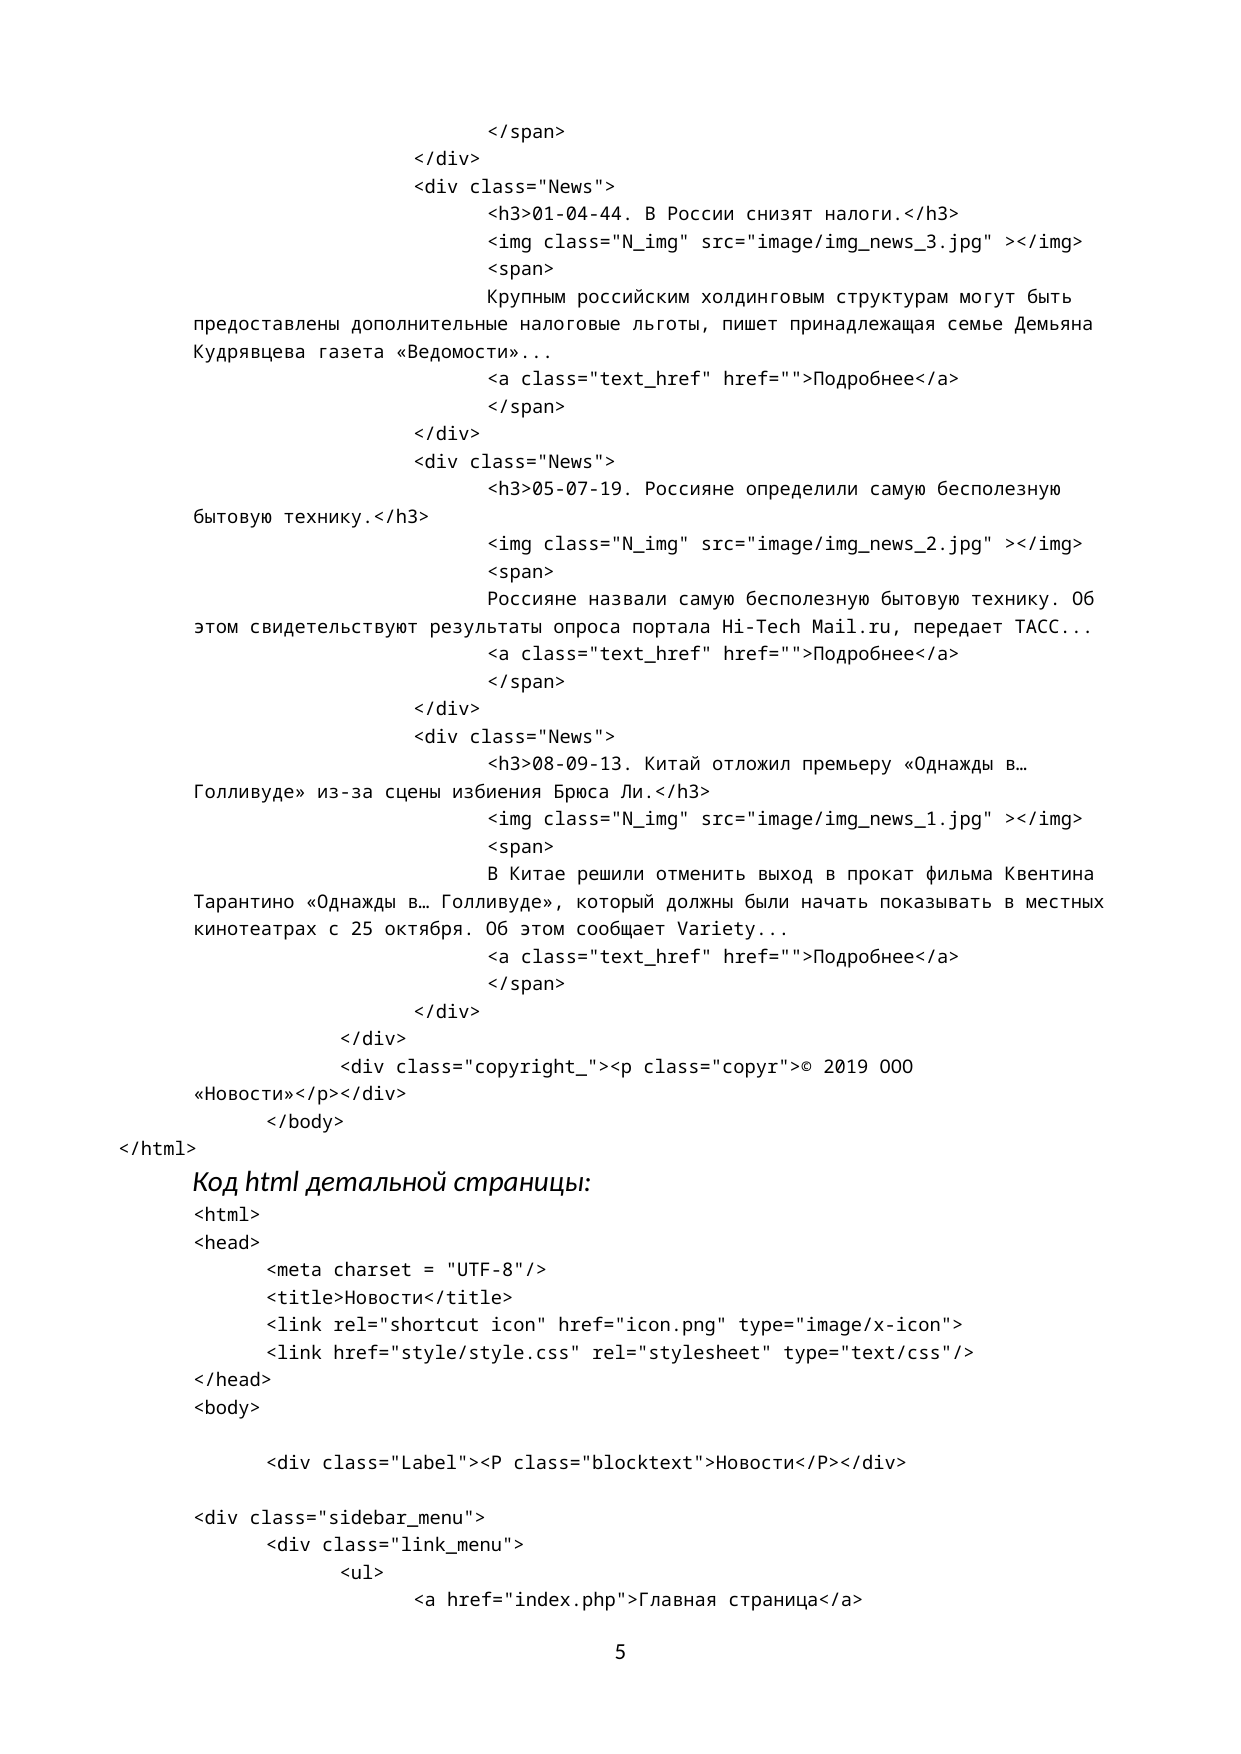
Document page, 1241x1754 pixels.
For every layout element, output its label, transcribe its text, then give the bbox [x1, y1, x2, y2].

list Крупным российским холдинговым структурам могут быть предоставлены дополнительные налоговые льготы, пишет принадлежащая семье Демьяна Кудрявцева газета «Ведомости»... [193, 283, 1122, 364]
list <img class="N_img" src="image/img_news_2.jpg" ></img> [193, 531, 1122, 556]
list <div class="copyright_"><p class="copyr">© 2019 ООО «Новости»</p></div> [193, 1053, 1122, 1106]
list <a class="text_href" href="">Подробнее</a> [193, 366, 1122, 391]
list <span> [193, 558, 1122, 584]
list </body> [193, 1108, 1122, 1134]
list Код html детальной страницы: [118, 1163, 1122, 1199]
list <ul> [193, 1559, 1122, 1584]
list <div class="News"> [193, 448, 1122, 474]
list <h3>08-09-13. Китай отложил премьеру «Однажды в… Голливуде» из-за сцены избиения Брюса Ли.</h3> [193, 751, 1122, 804]
list <h3>05-07-19. Россияне определили самую бесполезную бытовую технику.</h3> [193, 476, 1122, 529]
list </html> [118, 1136, 1122, 1161]
list </div> [193, 998, 1122, 1024]
list <div class="News"> [193, 723, 1122, 749]
list <span> [193, 833, 1122, 859]
list </span> [193, 393, 1122, 419]
list <link rel="shortcut icon" href="icon.png" type="image/x-icon"> [193, 1312, 1122, 1337]
list <a class="text_href" href="">Подробнее</a> [193, 641, 1122, 666]
list <div class="News"> [193, 173, 1122, 199]
list </div> [193, 146, 1122, 171]
list <div class="Label"><P class="blocktext">Новости</P></div> [193, 1449, 1122, 1474]
list </span> [193, 118, 1122, 144]
list </span> [193, 668, 1122, 694]
list </div> [193, 421, 1122, 446]
list <div class="link_menu"> [193, 1532, 1122, 1557]
list <img class="N_img" src="image/img_news_1.jpg" ></img> [193, 806, 1122, 831]
list <meta charset = "UTF-8"/> [193, 1257, 1122, 1282]
list <img class="N_img" src="image/img_news_3.jpg" ></img> [193, 228, 1122, 254]
list <a href="index.php">Главная страница</a> [193, 1587, 1122, 1612]
list <link href="style/style.css" rel="stylesheet" type="text/css"/> [193, 1339, 1122, 1364]
list </div> [193, 1026, 1122, 1051]
list </div> [193, 696, 1122, 721]
list <body> [193, 1394, 1122, 1419]
list <span> [193, 256, 1122, 281]
list <head> [193, 1229, 1122, 1254]
list В Китае решили отменить выход в прокат фильма Квентина Тарантино «Однажды в… Голливуде», который должны были начать показывать в местных кинотеатрах с 25 октября. Об этом сообщает Variety... [193, 861, 1122, 941]
list <h3>01-04-44. В России снизят налоги.</h3> [193, 201, 1122, 226]
list </head> [193, 1367, 1122, 1392]
list Россияне назвали самую бесполезную бытовую технику. Об этом свидетельствуют результаты опроса портала Hi-Tech Mail.ru, передает ТАСС... [193, 586, 1122, 639]
list <title>Новости</title> [193, 1284, 1122, 1309]
list <html> [193, 1202, 1122, 1227]
list <div class="sidebar_menu"> [193, 1504, 1122, 1529]
list <a class="text_href" href="">Подробнее</a> [193, 943, 1122, 969]
list </span> [193, 971, 1122, 996]
